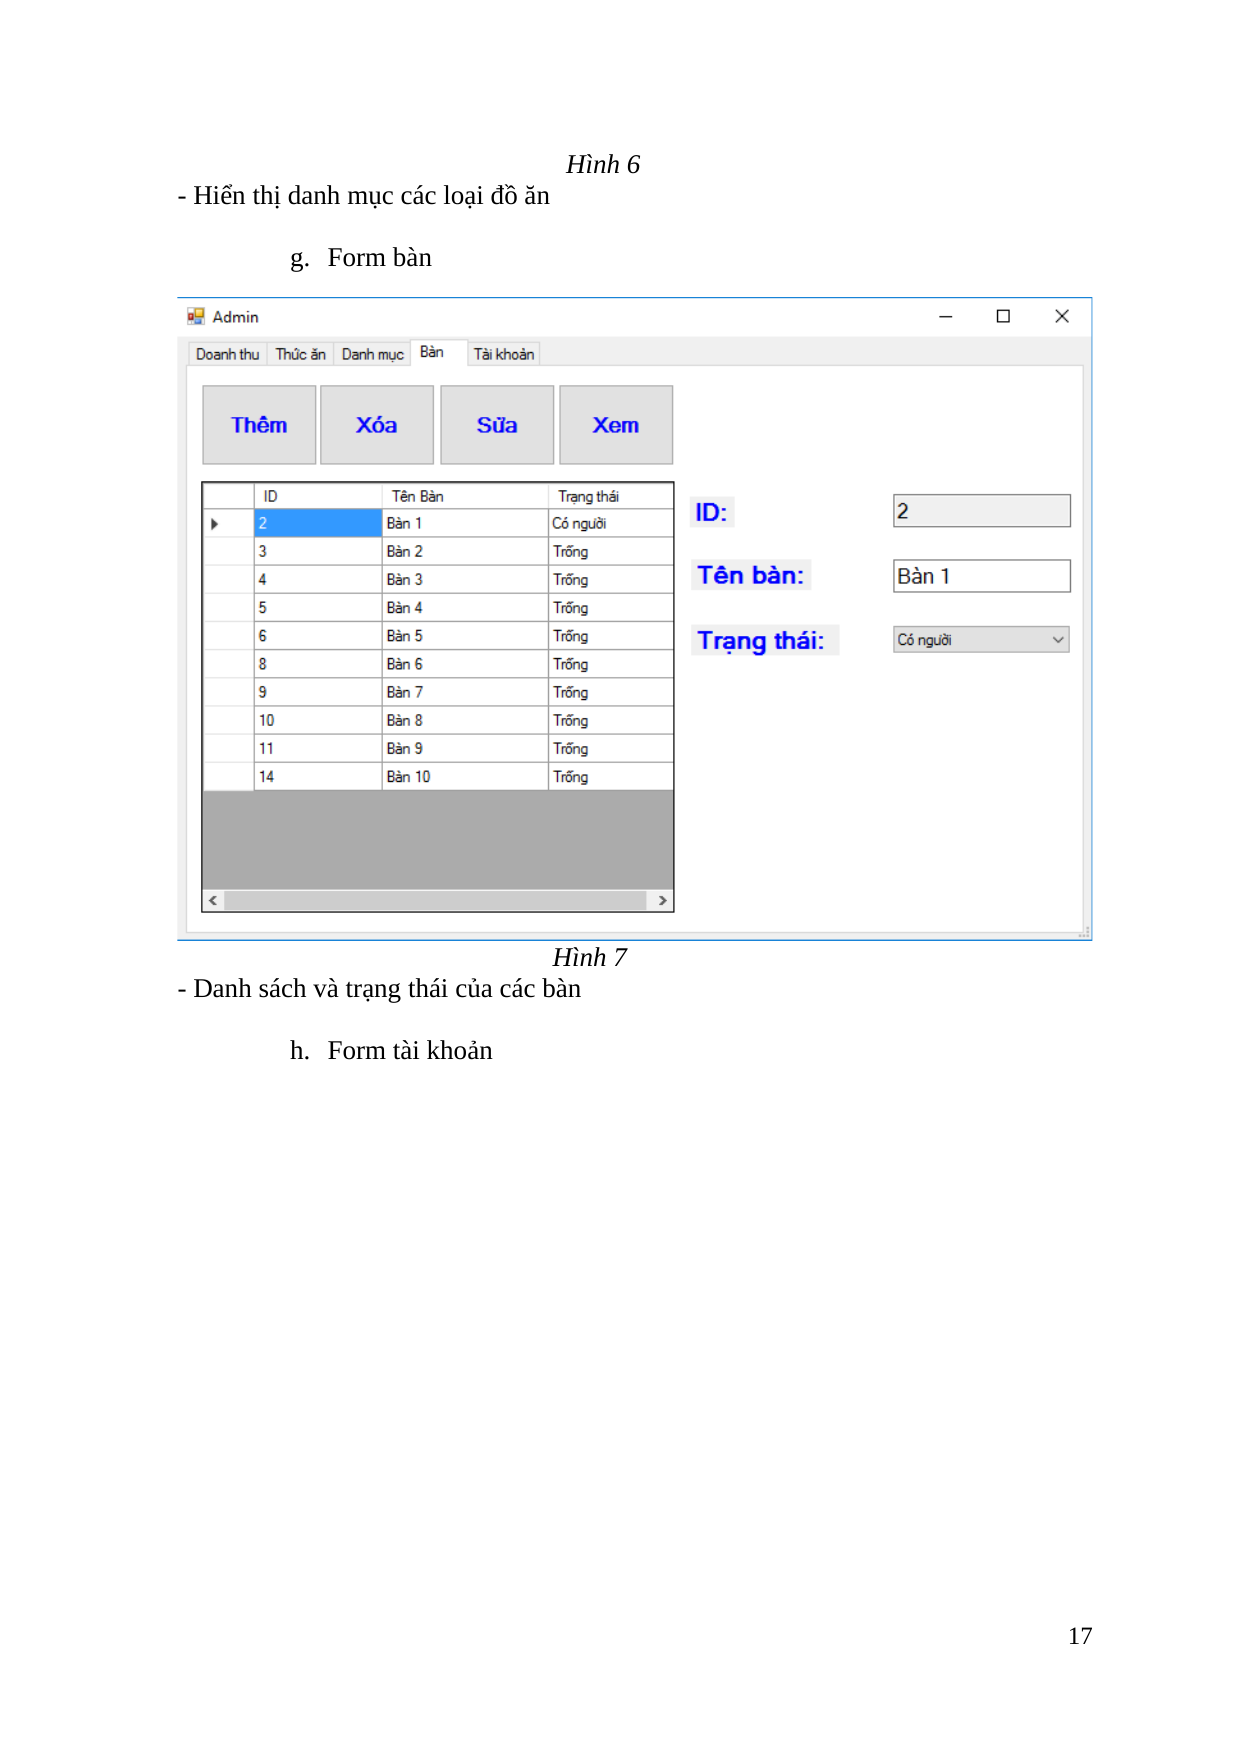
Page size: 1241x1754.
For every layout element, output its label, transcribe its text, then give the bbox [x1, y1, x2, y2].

text - Hiển thị danh mục các loại đồ ăn [177, 179, 1092, 210]
text Hình 6 [177, 148, 1092, 179]
text Hình 7 [177, 941, 1092, 972]
list Form tài khoản [290, 1034, 1092, 1065]
list Form bàn [290, 241, 1092, 272]
picture [177, 297, 1093, 941]
text - Danh sách và trạng thái của các bàn [177, 972, 1092, 1003]
